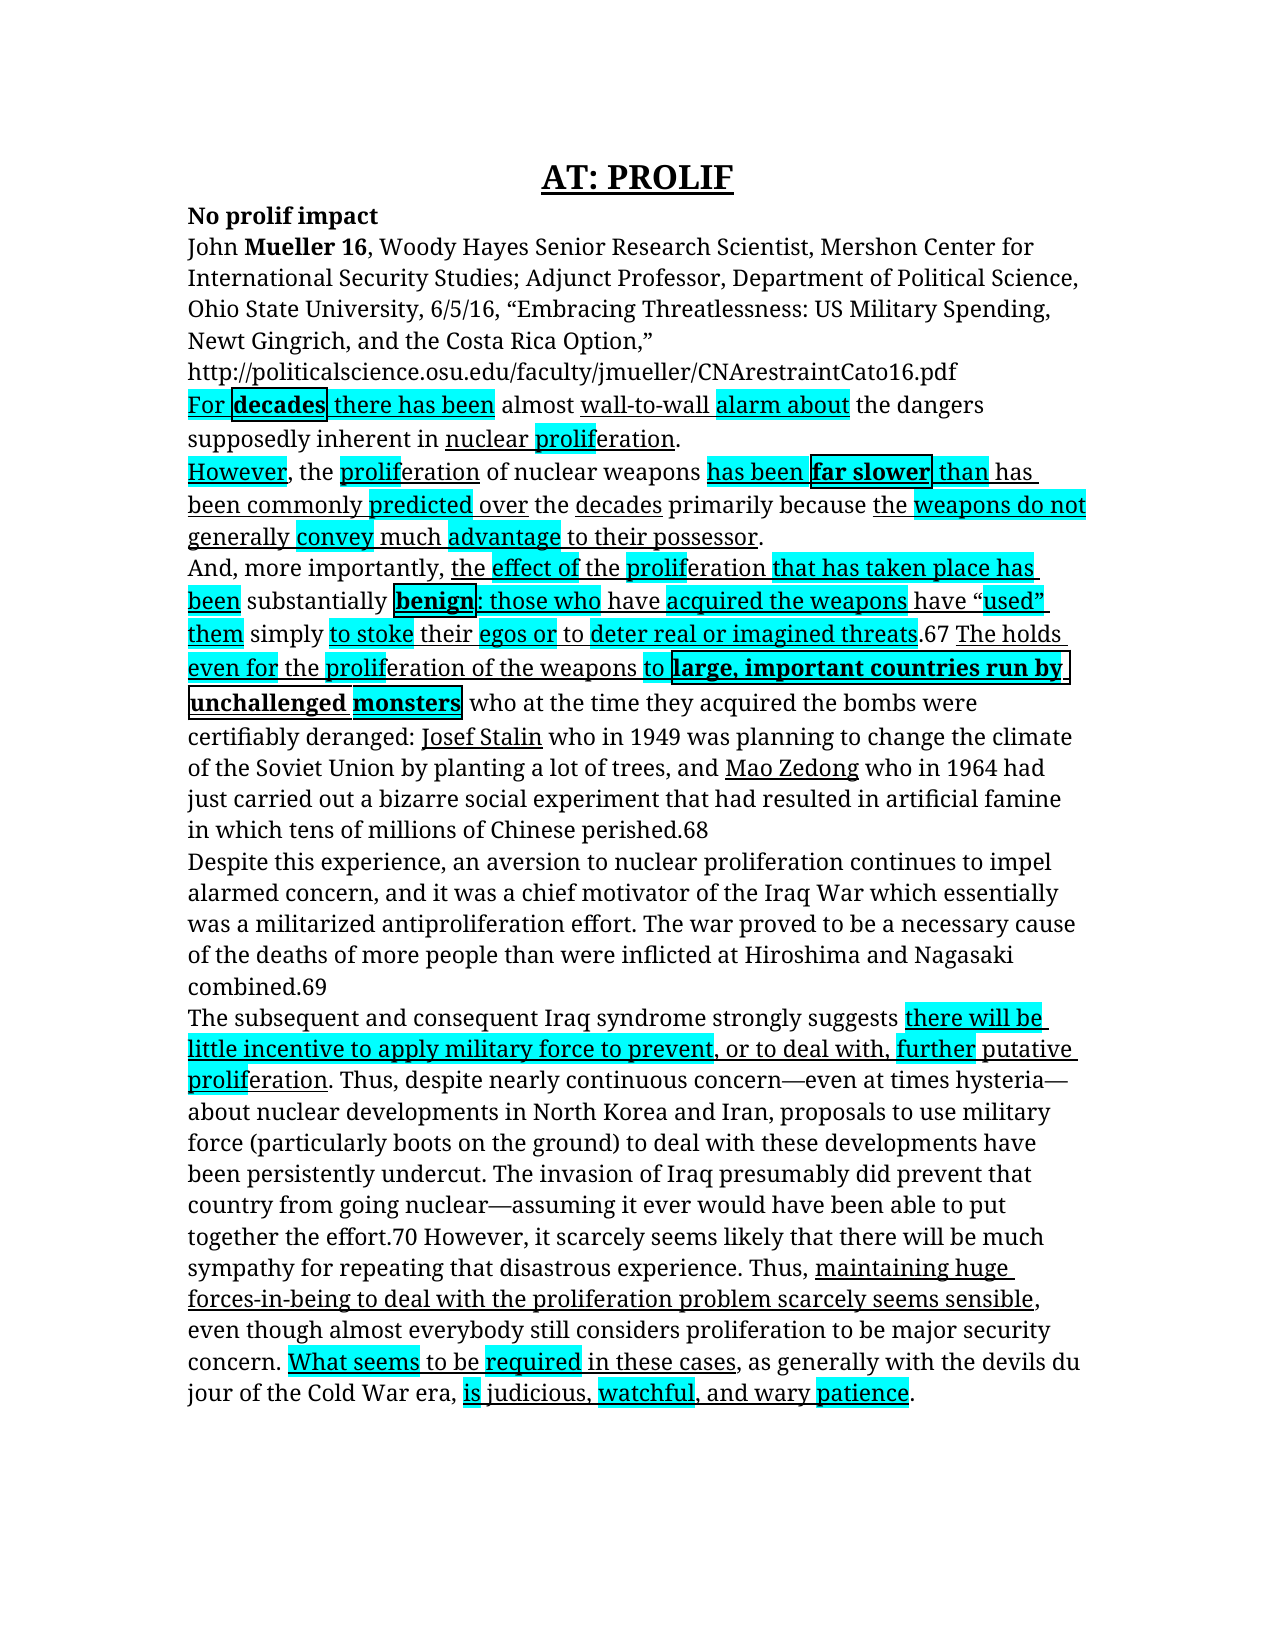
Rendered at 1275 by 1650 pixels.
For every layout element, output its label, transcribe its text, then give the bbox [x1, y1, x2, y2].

text For decades there has been almost wall-to-wall alarm about the dangers supposedly inherent in nuclear proliferation. [187, 387, 1087, 454]
text John Mueller 16, Woody Hayes Senior Research Scientist, Mershon Center for International Security Studies; Adjunct Professor, Department of Political Science, Ohio State University, 6/5/16, “Embracing Threatlessness: US Military Spending, Newt Gingrich, and the Costa Rica Option,” http://politicalscience.osu.edu/faculty/jmueller/CNArestraintCato16.pdf [187, 231, 1087, 387]
text However, the proliferation of nuclear weapons has been far slower than has been commonly predicted over the decades primarily because the weapons do not generally convey much advantage to their possessor. [187, 454, 1087, 552]
text And, more importantly, the effect of the proliferation that has taken place has been substantially benign: those who have acquired the weapons have “used” them simply to stoke their egos or to deter real or imagined threats.67 The holds even for the proliferation of the weapons to large, important countries run by unchallenged monsters who at the time they acquired the bombs were certifiably deranged: Josef Stalin who in 1949 was planning to change the climate of the Soviet Union by planting a lot of trees, and Mao Zedong who in 1964 had just carried out a bizarre social experiment that had resulted in artificial famine in which tens of millions of Chinese perished.68 [187, 552, 1087, 845]
text Despite this experience, an aversion to nuclear proliferation continues to impel alarmed concern, and it was a chief motivator of the Iraq War which essentially was a militarized antiproliferation effort. The war proved to be a necessary cause of the deaths of more people than were inflicted at Hiroshima and Nagasaki combined.69 [187, 845, 1087, 1002]
subtitle No prolif impact [187, 199, 1087, 231]
subtitle AT: Prolif [187, 154, 1087, 199]
text The subsequent and consequent Iraq syndrome strongly suggests there will be little incentive to apply military force to prevent, or to deal with, further putative proliferation. Thus, despite nearly continuous concern—even at times hysteria—about nuclear developments in North Korea and Iran, proposals to use military force (particularly boots on the ground) to deal with these developments have been persistently undercut. The invasion of Iraq presumably did prevent that country from going nuclear—assuming it ever would have been able to put together the effort.70 However, it scarcely seems likely that there will be much sympathy for repeating that disastrous experience. Thus, maintaining huge forces-in-being to deal with the proliferation problem scarcely seems sensible, even though almost everybody still considers proliferation to be major security concern. What seems to be required in these cases, as generally with the devils du jour of the Cold War era, is judicious, watchful, and wary patience. [187, 1002, 1087, 1408]
